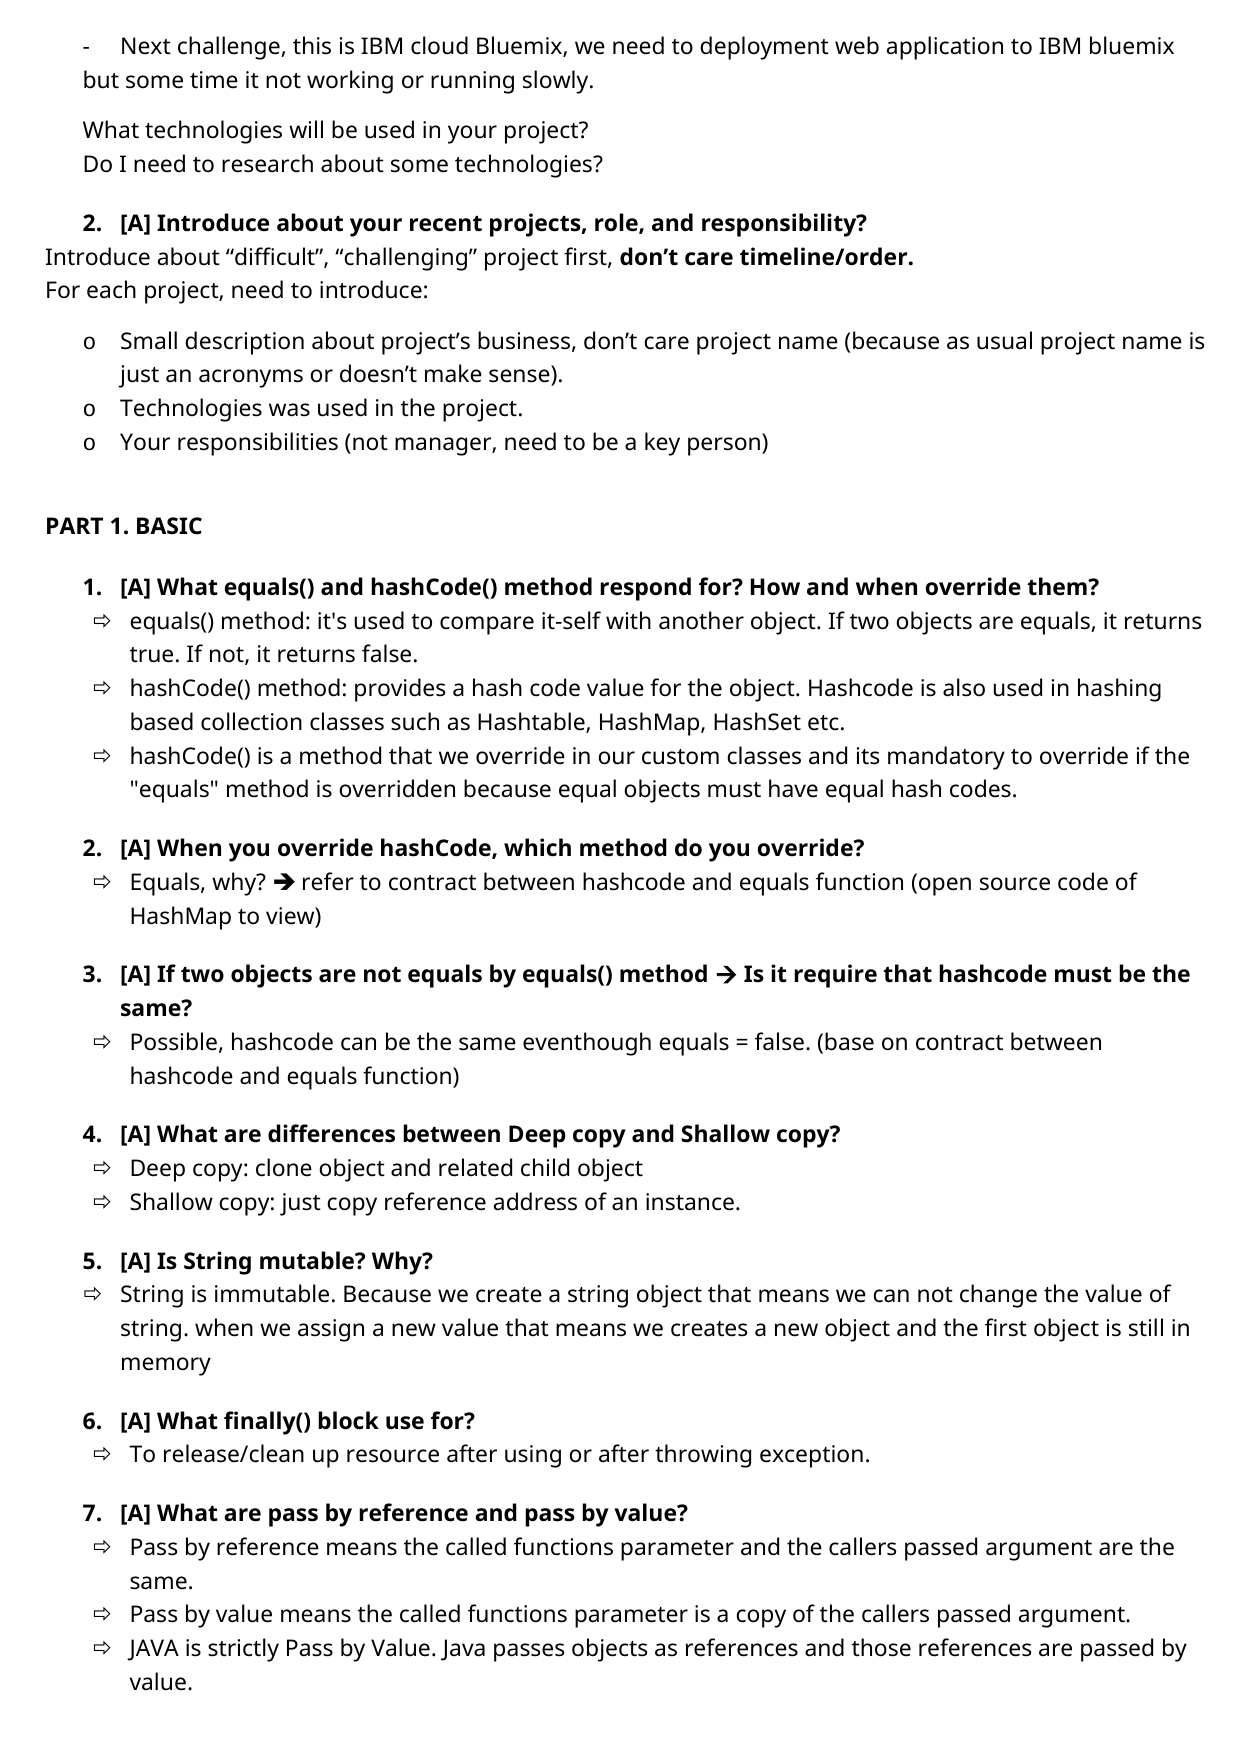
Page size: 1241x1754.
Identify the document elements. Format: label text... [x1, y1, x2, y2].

list String is immutable. Because we create a string object that means we can not change the value of string. when we assign a new value that means we creates a new object and the first object is still in memory [82, 1278, 1210, 1377]
list To release/clean up resource after using or after throwing exception. [92, 1438, 1210, 1469]
text Introduce about “difficult”, “challenging” project first, don’t care timeline/order. For each project, need to introduce: [45, 240, 1210, 305]
list Equals, why? refer to contract between hashcode and equals function (open source code of HashMap to view) [92, 866, 1210, 931]
text What technologies will be used in your project? Do I need to research about some technologies? [82, 114, 1210, 179]
subtitle [A] What are differences between Deep copy and Shallow copy? [82, 1118, 1210, 1149]
subtitle [A] When you override hashCode, which method do you override? [82, 832, 1210, 863]
list Your responsibilities (not manager, need to be a key person) [82, 426, 1210, 457]
list hashCode() is a method that we override in our custom classes and its mandatory to override if the "equals" method is overridden because equal objects must have equal hash codes. [92, 739, 1210, 804]
list Technologies was used in the project. [82, 392, 1210, 423]
list JAVA is strictly Pass by Value. Java passes objects as references and those references are passed by value. [92, 1632, 1210, 1697]
list Shallow copy: just copy reference address of an instance. [92, 1186, 1210, 1217]
list Pass by value means the called functions parameter is a copy of the callers passed argument. [92, 1598, 1210, 1629]
subtitle [A] What finally() block use for? [82, 1404, 1210, 1436]
list Deep copy: clone object and related child object [92, 1152, 1210, 1183]
subtitle [A] What are pass by reference and pass by value? [82, 1497, 1210, 1528]
list Small description about project’s business, don’t care project name (because as usual project name is just an acronyms or doesn’t make sense). [82, 324, 1210, 390]
subtitle [A] What equals() and hashCode() method respond for? How and when override them? [82, 571, 1210, 602]
subtitle [A] Introduce about your recent projects, role, and responsibility? [82, 207, 1210, 238]
list equals() method: it's used to compare it-self with another object. If two objects are equals, it returns true. If not, it returns false. [92, 604, 1210, 669]
subtitle [A] If two objects are not equals by equals() method Is it require that hashcode must be the same? [82, 958, 1210, 1023]
list Pass by reference means the called functions parameter and the callers passed argument are the same. [92, 1531, 1210, 1596]
subtitle [A] Is String mutable? Why? [82, 1244, 1210, 1276]
list Possible, hashcode can be the same eventhough equals = false. (base on contract between hashcode and equals function) [92, 1026, 1210, 1091]
list hashCode() method: provides a hash code value for the object. Hashcode is also used in hashing based collection classes such as Hashtable, HashMap, HashSet etc. [92, 672, 1210, 737]
subtitle PART 1. BASIC [45, 510, 1210, 541]
